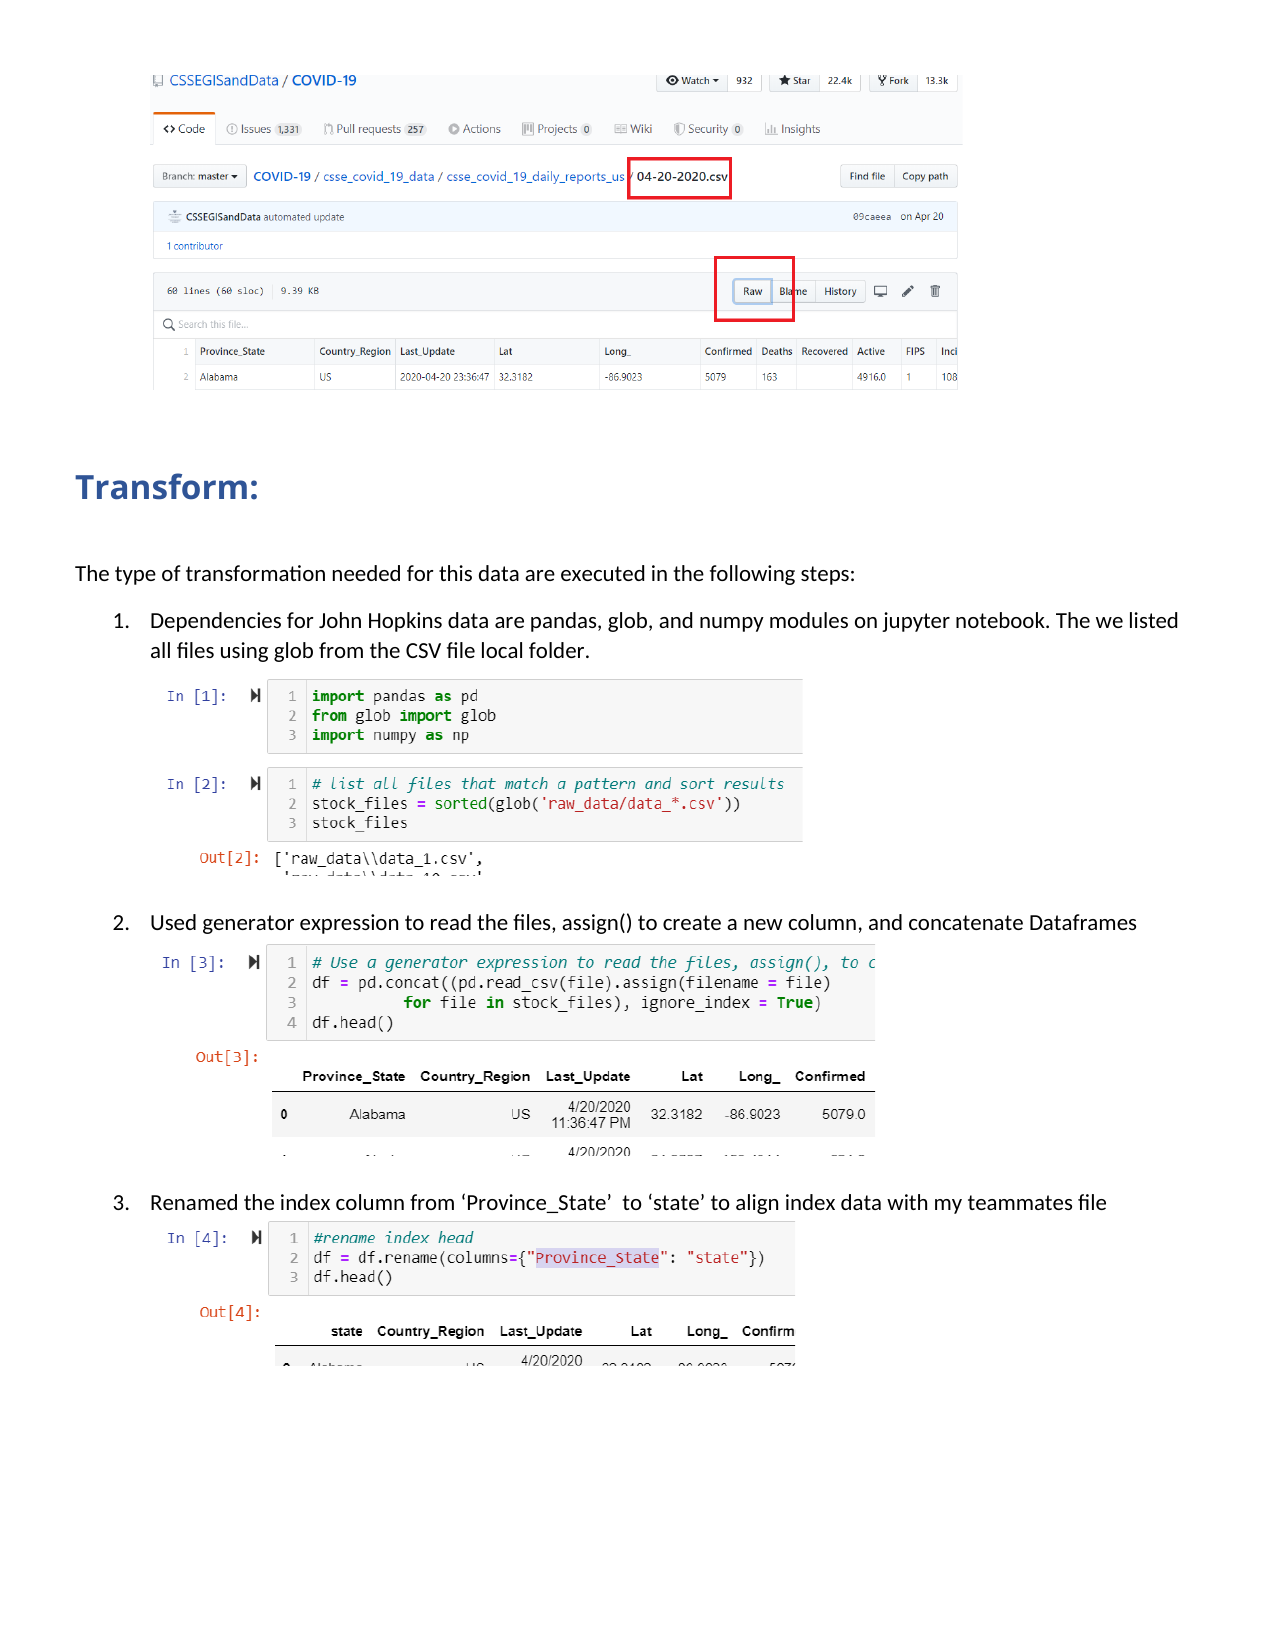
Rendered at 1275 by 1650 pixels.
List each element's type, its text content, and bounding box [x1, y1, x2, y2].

list Dependencies for John Hopkins data are pandas, glob, and numpy modules on jupyter notebook. The we listed all files using glob from the CSV file local folder. [112, 606, 1200, 664]
list Renamed the index column from ‘Province_State’ to ‘state’ to align index data with my teammates file [112, 1188, 1200, 1216]
picture [150, 1218, 796, 1366]
text The type of transformation needed for this data are executed in the following steps: [75, 559, 1200, 587]
list Used generator expression to read the files, assign() to create a new column, and concatenate Dataframes [112, 908, 1200, 936]
picture [150, 75, 963, 390]
subtitle Transform: [75, 463, 1200, 509]
picture [150, 666, 803, 876]
picture [150, 937, 876, 1156]
